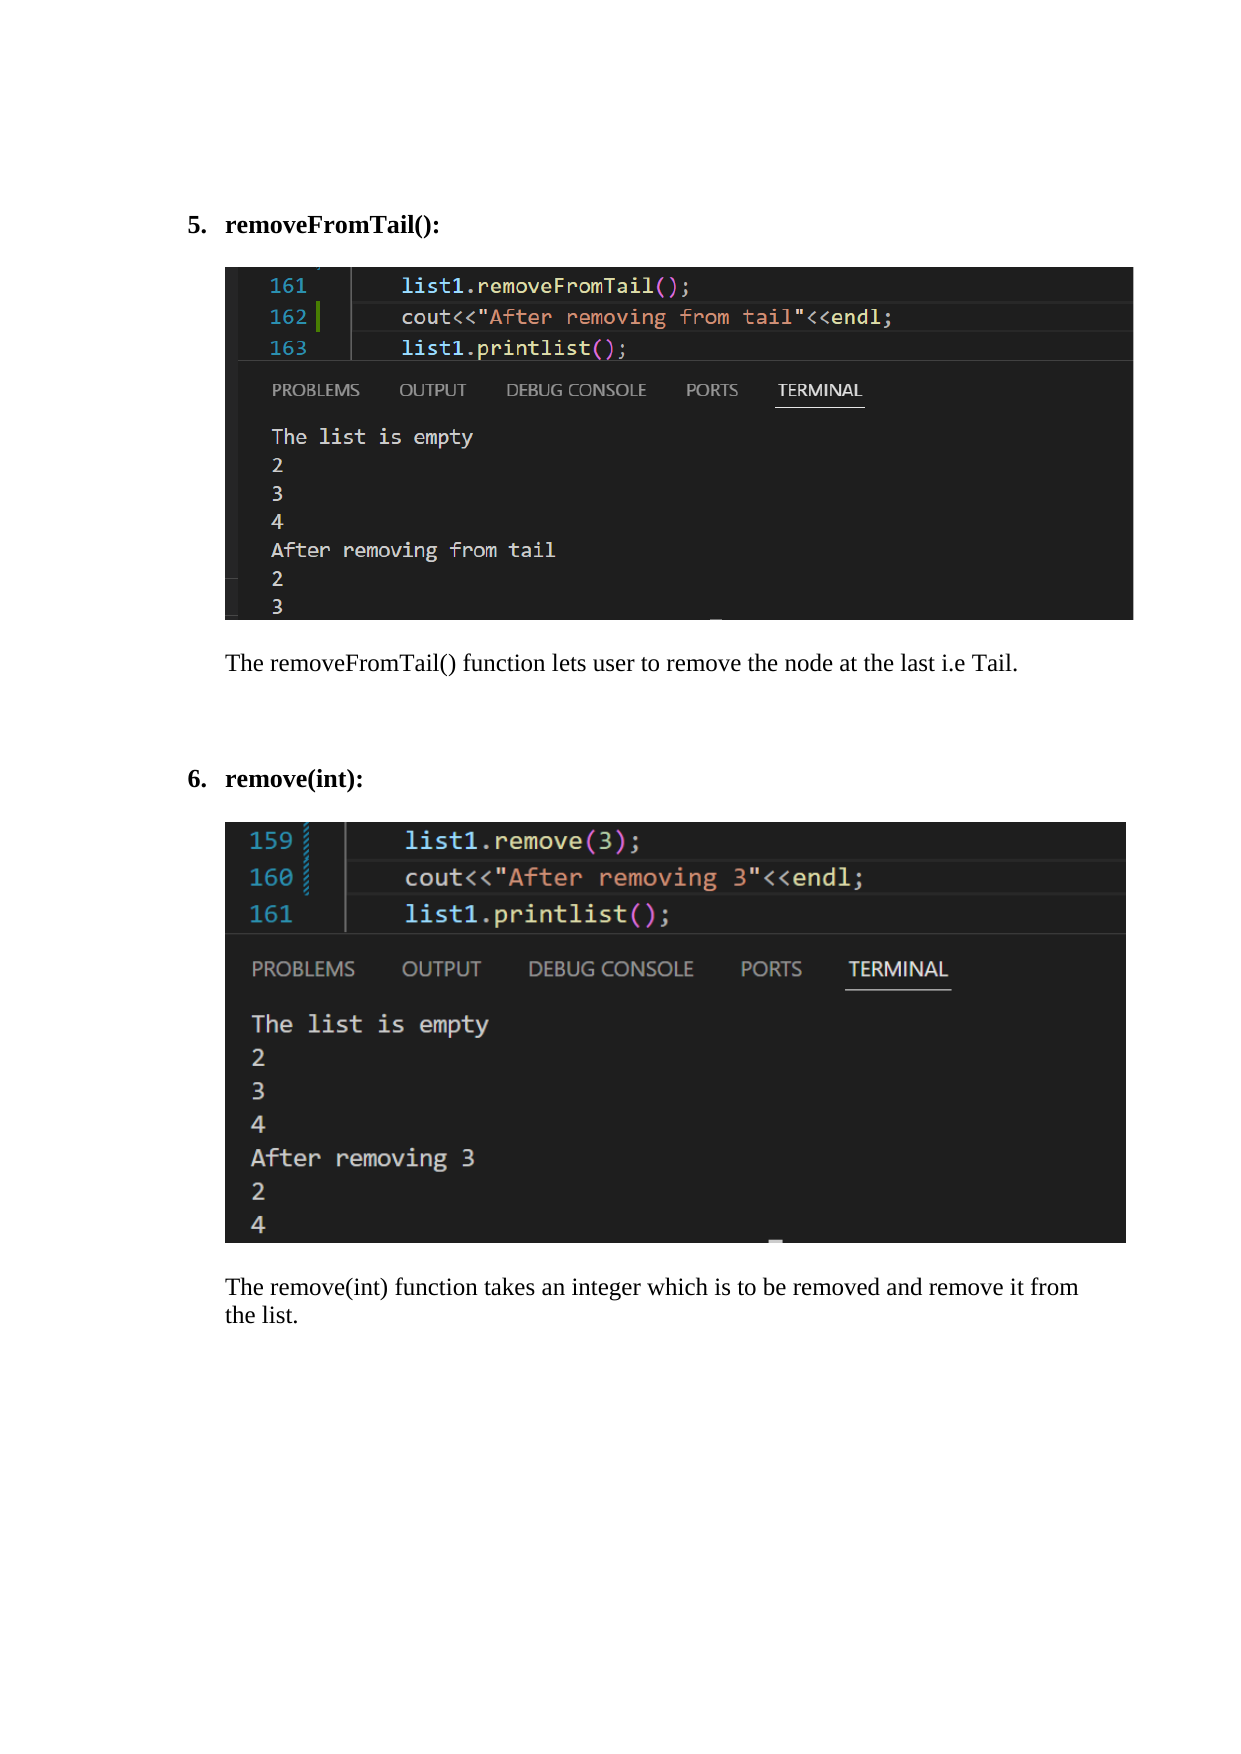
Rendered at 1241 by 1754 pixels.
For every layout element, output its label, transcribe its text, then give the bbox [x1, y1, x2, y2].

list remove(int): [187, 763, 1090, 793]
list The remove(int) function takes an integer which is to be removed and remove it from the list. [225, 1272, 1090, 1329]
list The removeFromTail() function lets user to remove the node at the last i.e Tail. [225, 648, 1090, 677]
list removeFromTail(): [187, 209, 1090, 239]
picture [225, 267, 1134, 620]
picture [225, 822, 1126, 1243]
